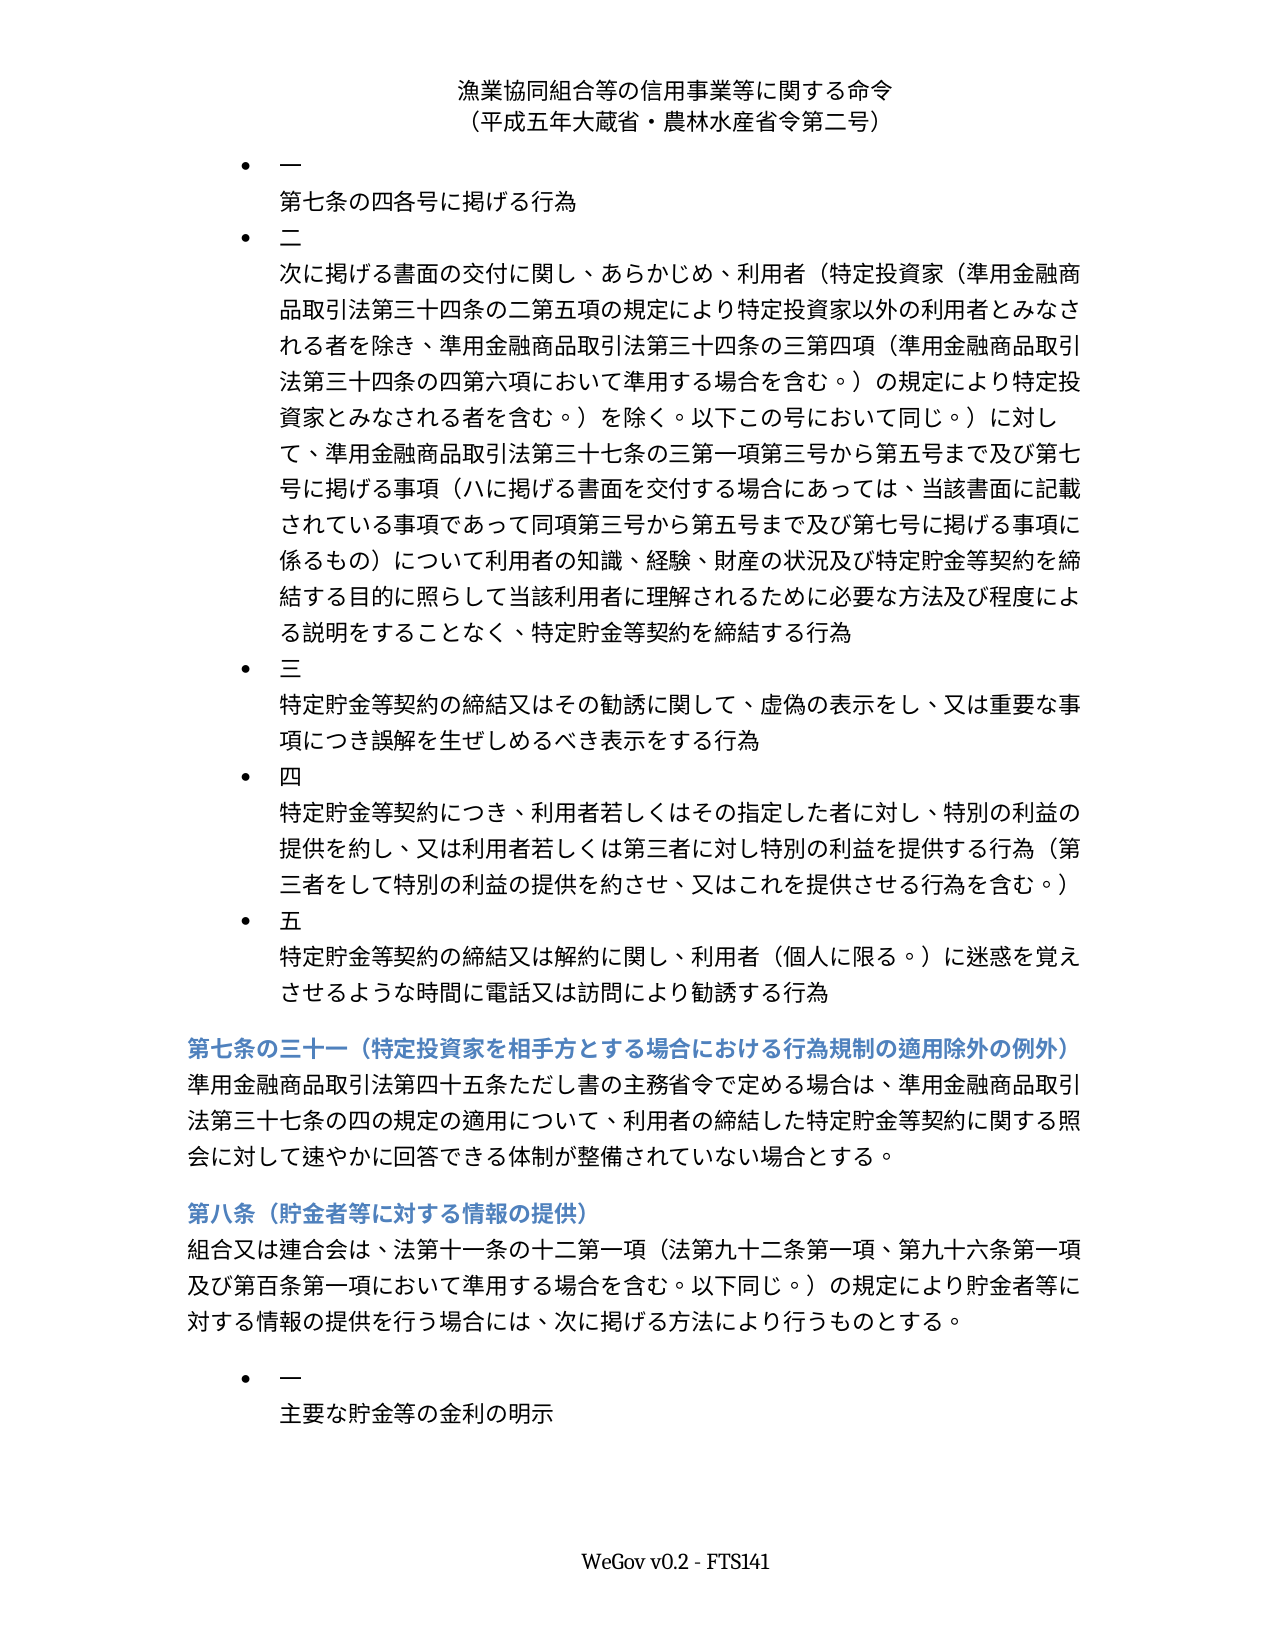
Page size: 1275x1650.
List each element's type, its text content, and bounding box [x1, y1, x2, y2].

list 二 次に掲げる書面の交付に関し、あらかじめ、利用者（特定投資家（準用金融商品取引法第三十四条の二第五項の規定により特定投資家以外の利用者とみなされる者を除き、準用金融商品取引法第三十四条の三第四項（準用金融商品取引法第三十四条の四第六項において準用する場合を含む。）の規定により特定投資家とみなされる者を含む。）を除く。以下この号において同じ。）に対して、準用金融商品取引法第三十七条の三第一項第三号から第五号まで及び第七号に掲げる事項（ハに掲げる書面を交付する場合にあっては、当該書面に記載されている事項であって同項第三号から第五号まで及び第七号に掲げる事項に係るもの）について利用者の知識、経験、財産の状況及び特定貯金等契約を締結する目的に照らして当該利用者に理解されるために必要な方法及び程度による説明をすることなく、特定貯金等契約を締結する行為 [242, 222, 1087, 648]
subtitle 第八条（貯金者等に対する情報の提供） [187, 1198, 1087, 1229]
list 四 特定貯金等契約につき、利用者若しくはその指定した者に対し、特別の利益の提供を約し、又は利用者若しくは第三者に対し特別の利益を提供する行為（第三者をして特別の利益の提供を約させ、又はこれを提供させる行為を含む。） [242, 761, 1087, 900]
list 一 主要な貯金等の金利の明示 [242, 1362, 1087, 1430]
list 一 第七条の四各号に掲げる行為 [242, 150, 1087, 217]
list 五 特定貯金等契約の締結又は解約に関し、利用者（個人に限る。）に迷惑を覚えさせるような時間に電話又は訪問により勧誘する行為 [242, 905, 1087, 1008]
subtitle 第七条の三十一（特定投資家を相手方とする場合における行為規制の適用除外の例外） [187, 1033, 1087, 1064]
text 準用金融商品取引法第四十五条ただし書の主務省令で定める場合は、準用金融商品取引法第三十七条の四の規定の適用について、利用者の締結した特定貯金等契約に関する照会に対して速やかに回答できる体制が整備されていない場合とする。 [187, 1069, 1087, 1172]
text 組合又は連合会は、法第十一条の十二第一項（法第九十二条第一項、第九十六条第一項及び第百条第一項において準用する場合を含む。以下同じ。）の規定により貯金者等に対する情報の提供を行う場合には、次に掲げる方法により行うものとする。 [187, 1234, 1087, 1337]
list 三 特定貯金等契約の締結又はその勧誘に関して、虚偽の表示をし、又は重要な事項につき誤解を生ぜしめるべき表示をする行為 [242, 653, 1087, 756]
